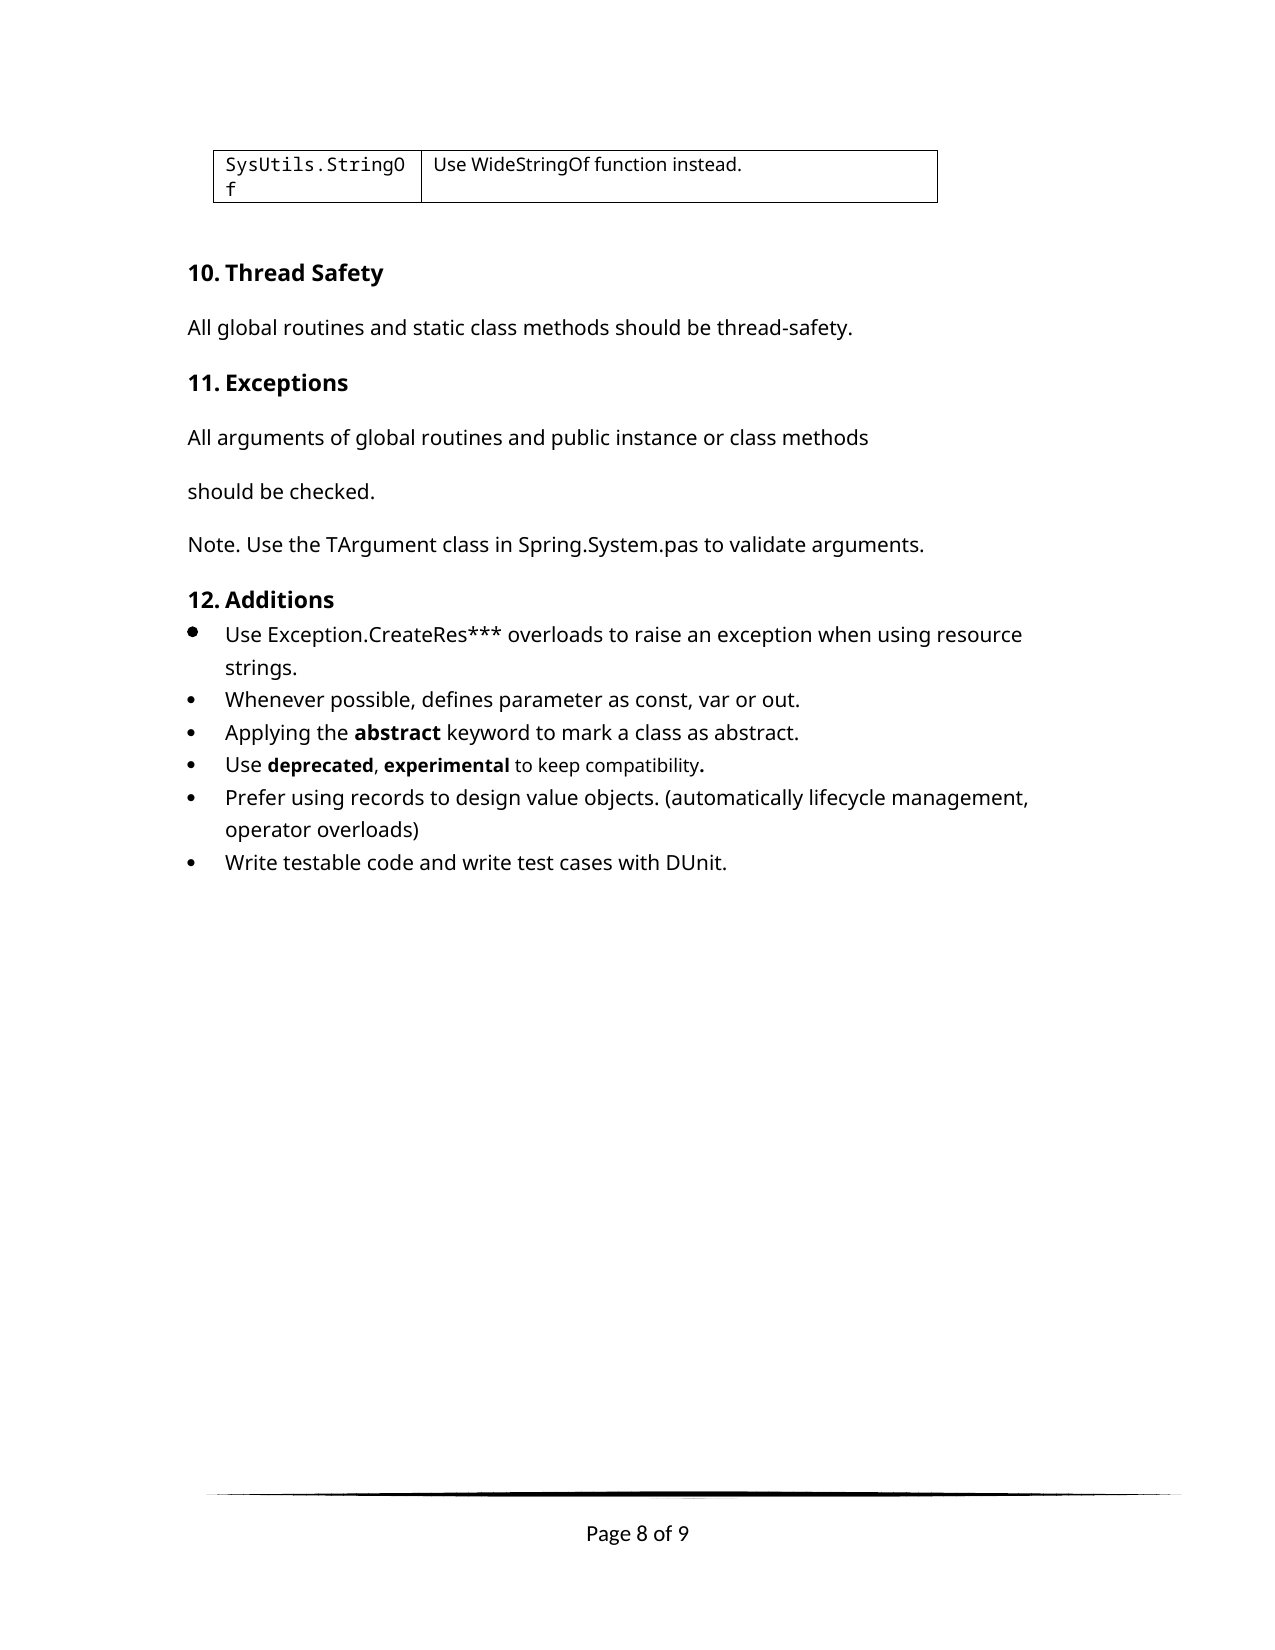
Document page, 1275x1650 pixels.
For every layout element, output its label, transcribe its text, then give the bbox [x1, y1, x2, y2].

text All arguments of global routines and public instance or class methods [187, 423, 1087, 452]
list Write testable code and write test cases with DUnit. [187, 848, 1087, 877]
list Whenever possible, defines parameter as const, var or out. [187, 685, 1087, 714]
list Prefer using records to design value objects. (automatically lifecycle management, operator overloads) [187, 783, 1087, 844]
table_cell SysUtils.StringOf [214, 151, 421, 202]
list Additions [187, 584, 1087, 615]
list Use deprecated, experimental to keep compatibility. [187, 750, 1087, 779]
text Note. Use the TArgument class in Spring.System.pas to validate arguments. [187, 530, 1087, 559]
text should be checked. [187, 477, 1087, 505]
list Use Exception.CreateRes*** overloads to raise an exception when using resource strings. [187, 620, 1087, 681]
table_cell Use WideStringOf function instead. [422, 151, 937, 202]
list Applying the abstract keyword to mark a class as abstract. [187, 718, 1087, 746]
list Exceptions [187, 367, 1087, 398]
text All global routines and static class methods should be thread-safety. [187, 313, 1087, 342]
picture [206, 1490, 1182, 1499]
list Thread Safety [187, 257, 1087, 288]
